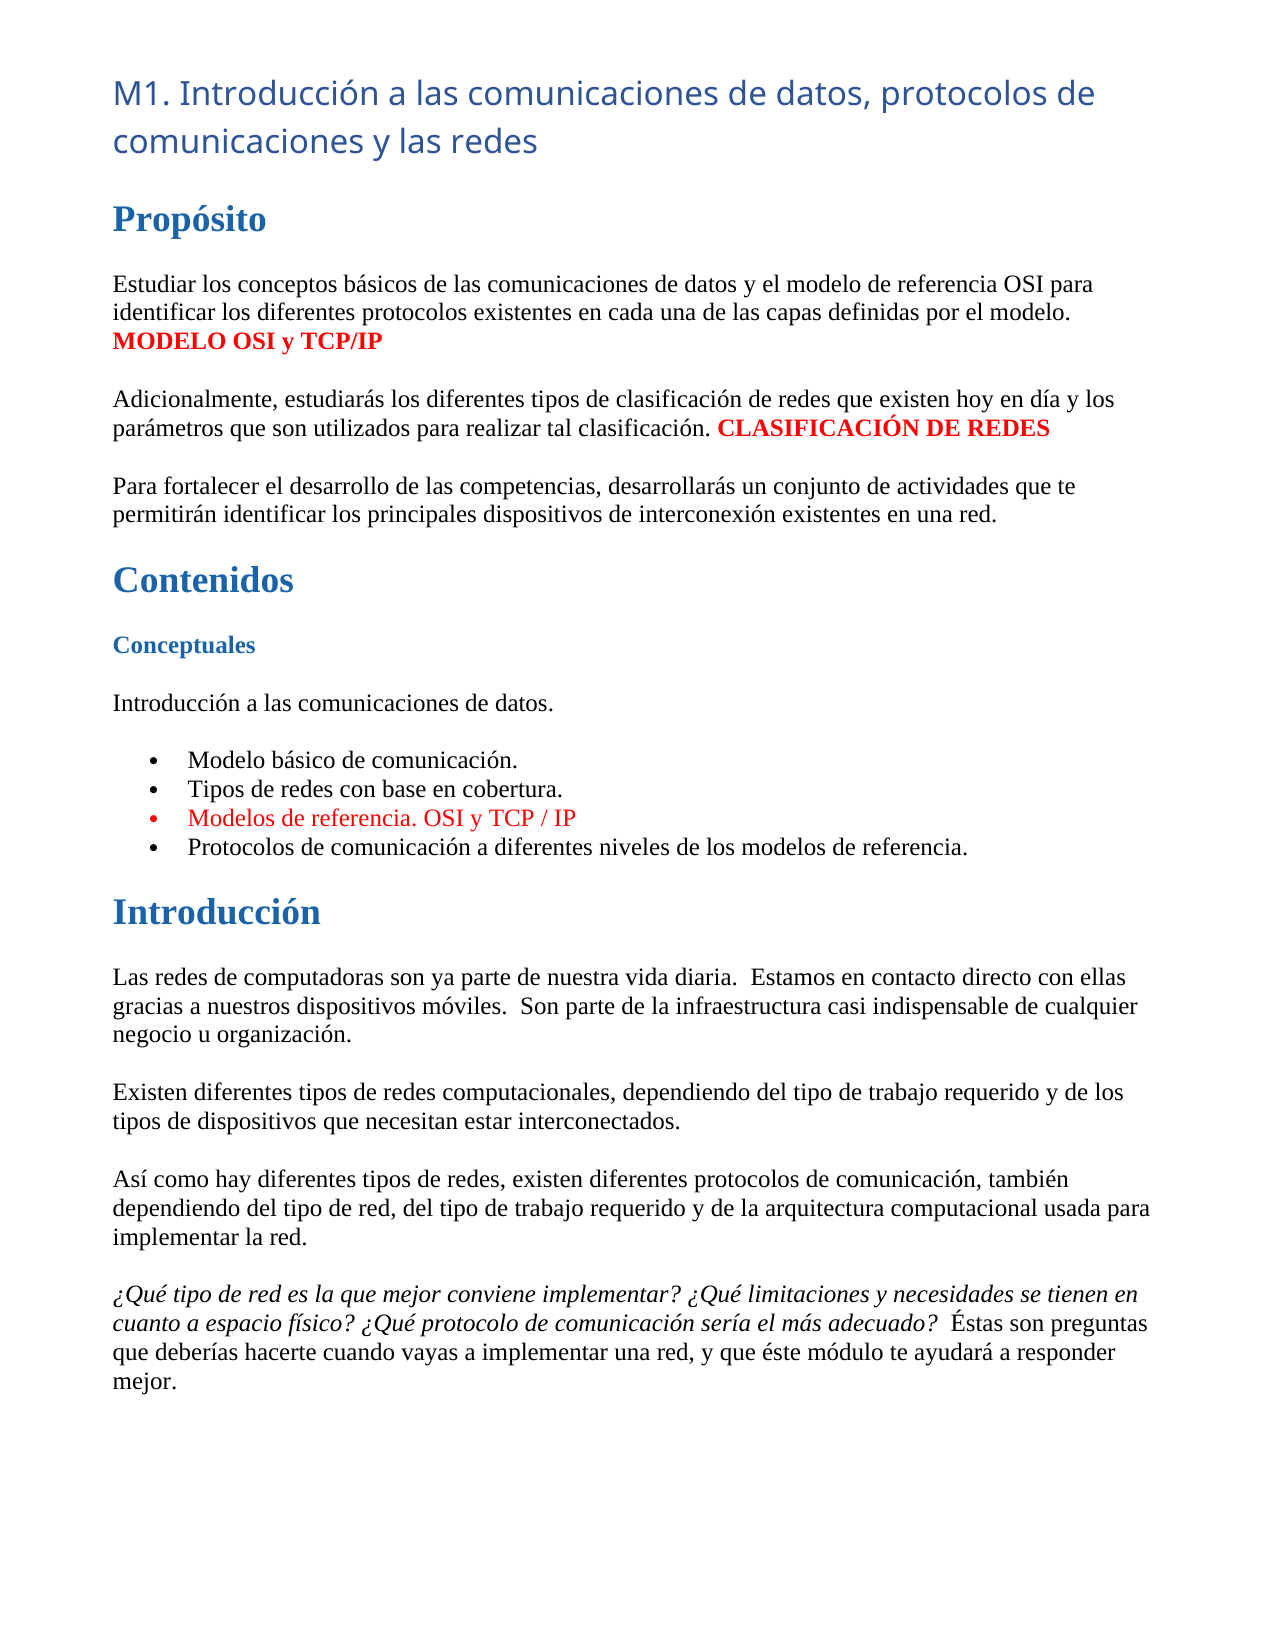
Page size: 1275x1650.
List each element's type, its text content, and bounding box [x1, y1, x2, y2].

subtitle M1. Introducción a las comunicaciones de datos, protocolos de comunicaciones y las redes [112, 69, 1162, 164]
text Introducción a las comunicaciones de datos. [112, 688, 1162, 716]
list Modelos de referencia. OSI y TCP / IP [150, 803, 1162, 832]
text Para fortalecer el desarrollo de las competencias, desarrollarás un conjunto de actividades que te permitirán identificar los principales dispositivos de interconexión existentes en una red. [112, 471, 1162, 528]
list Tipos de redes con base en cobertura. [150, 774, 1162, 803]
list Protocolos de comunicación a diferentes niveles de los modelos de referencia. [150, 832, 1162, 861]
text ¿Qué tipo de red es la que mejor conviene implementar? ¿Qué limitaciones y necesidades se tienen en cuanto a espacio físico? ¿Qué protocolo de comunicación sería el más adecuado? Éstas son preguntas que deberías hacerte cuando vayas a implementar una red, y que éste módulo te ayudará a responder mejor. [112, 1279, 1162, 1394]
text Propósito [112, 196, 1162, 239]
subtitle Introducción [112, 890, 1162, 933]
text Contenidos [112, 557, 1162, 601]
text Conceptuales [112, 630, 1162, 658]
list Modelo básico de comunicación. [150, 746, 1162, 774]
text Así como hay diferentes tipos de redes, existen diferentes protocolos de comunicación, también dependiendo del tipo de red, del tipo de trabajo requerido y de la arquitectura computacional usada para implementar la red. [112, 1164, 1162, 1250]
text Las redes de computadoras son ya parte de nuestra vida diaria. Estamos en contacto directo con ellas gracias a nuestros dispositivos móviles. Son parte de la infraestructura casi indispensable de cualquier negocio u organización. [112, 962, 1162, 1048]
text Adicionalmente, estudiarás los diferentes tipos de clasificación de redes que existen hoy en día y los parámetros que son utilizados para realizar tal clasificación. CLASIFICACIÓN DE REDES [112, 384, 1162, 442]
text Estudiar los conceptos básicos de las comunicaciones de datos y el modelo de referencia OSI para identificar los diferentes protocolos existentes en cada una de las capas definidas por el modelo. MODELO OSI y TCP/IP [112, 269, 1162, 355]
text Existen diferentes tipos de redes computacionales, dependiendo del tipo de trabajo requerido y de los tipos de dispositivos que necesitan estar interconectados. [112, 1077, 1162, 1135]
